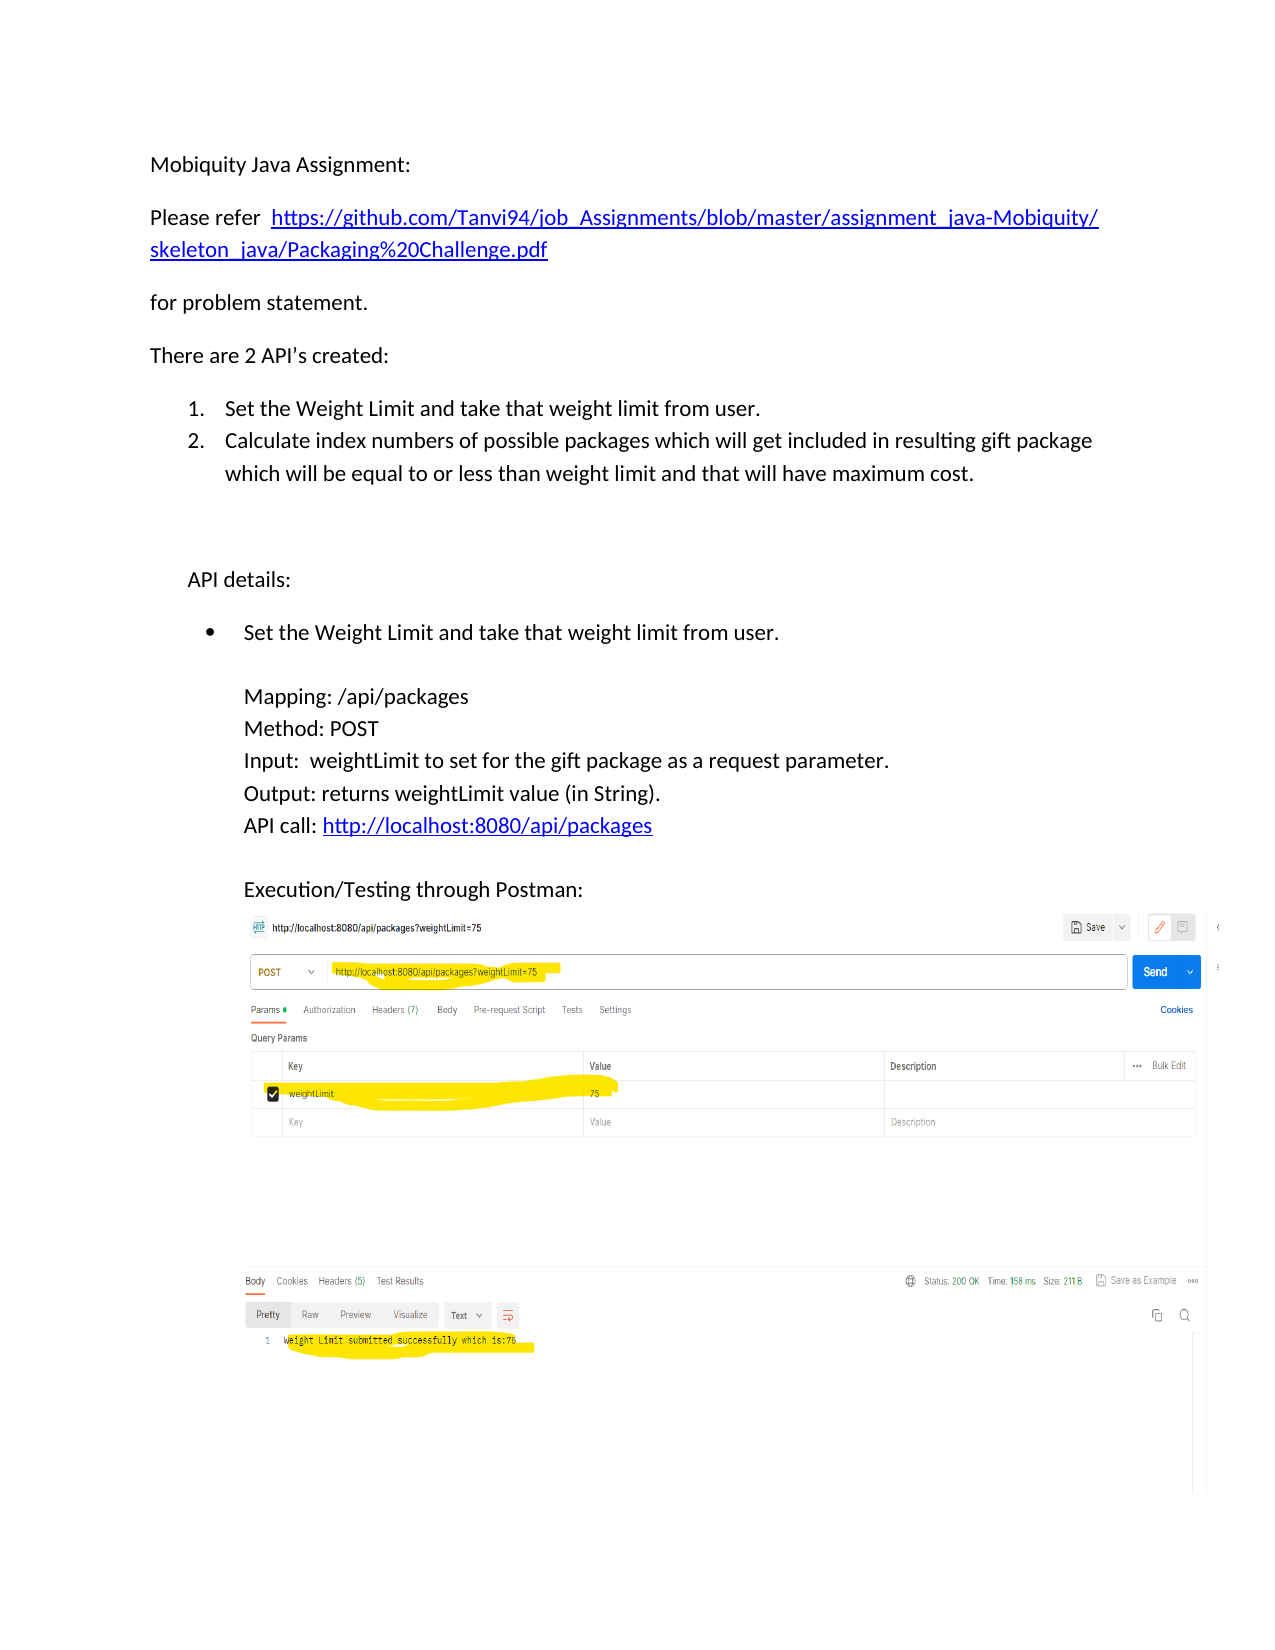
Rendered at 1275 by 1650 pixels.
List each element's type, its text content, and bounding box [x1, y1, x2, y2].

list API call: http://localhost:8080/api/packages [244, 811, 1125, 839]
list Set the Weight Limit and take that weight limit from user. [206, 618, 1125, 646]
text Please refer https://github.com/Tanvi94/job_Assignments/blob/master/assignment_java-Mobiquity/skeleton_java/Packaging%20Challenge.pdf [150, 203, 1125, 263]
picture [243, 907, 1219, 1494]
text for problem statement. [150, 288, 1125, 316]
list Input: weightLimit to set for the gift package as a request parameter. [244, 746, 1125, 774]
list Calculate index numbers of possible packages which will get included in resulting gift package which will be equal to or less than weight limit and that will have maximum cost. [187, 426, 1125, 487]
list Execution/Testing through Postman: [244, 875, 1125, 907]
list Output: returns weightLimit value (in String). [244, 779, 1125, 807]
list Method: POST [244, 714, 1125, 742]
text API details: [187, 565, 1125, 593]
text There are 2 API’s created: [150, 341, 1125, 369]
text Mobiquity Java Assignment: [150, 150, 1125, 178]
list Set the Weight Limit and take that weight limit from user. [187, 394, 1125, 422]
list Mapping: /api/packages [244, 682, 1125, 710]
